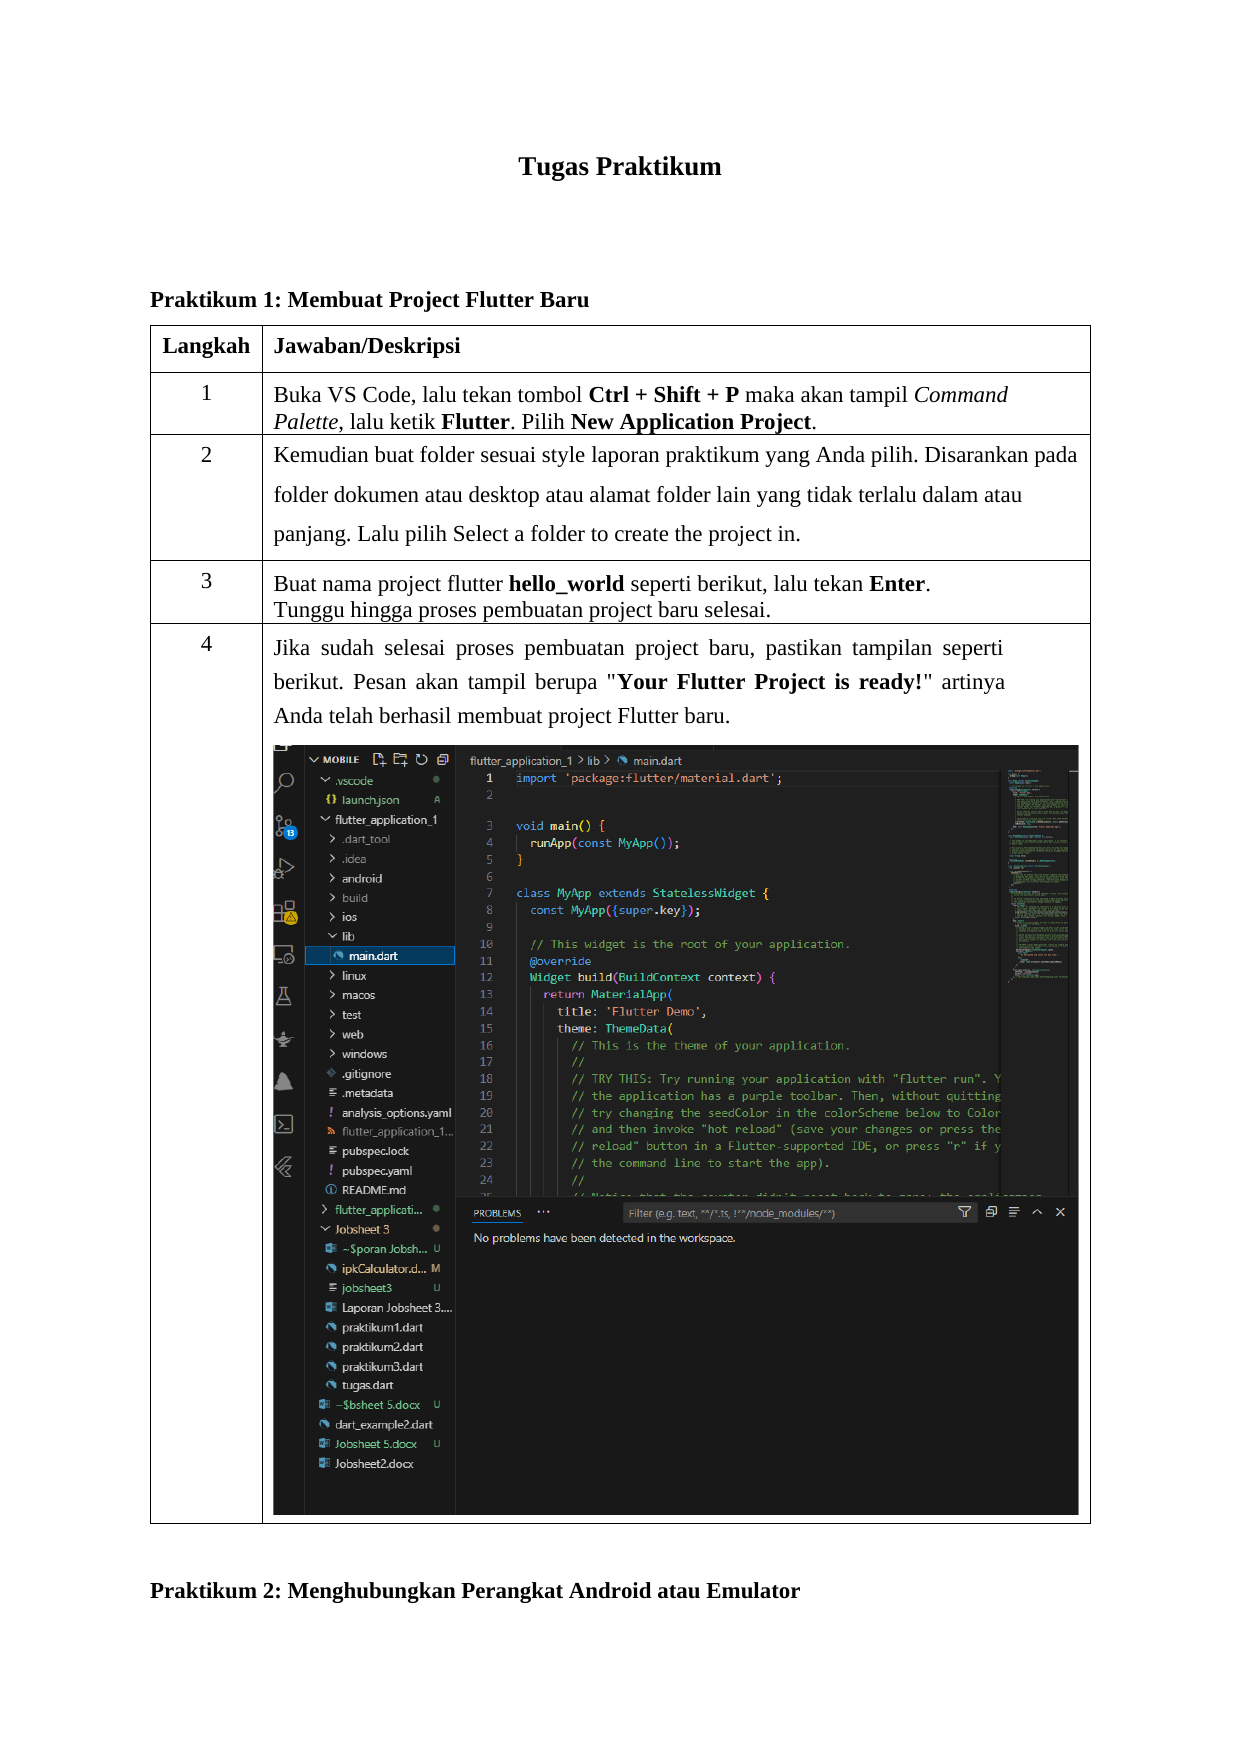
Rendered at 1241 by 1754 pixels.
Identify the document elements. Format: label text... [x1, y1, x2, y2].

table_cell Buka VS Code, lalu tekan tombol Ctrl + Shift + P maka akan tampil Command Palette, lalu ketik Flutter. Pilih New Application Project. [263, 373, 1090, 434]
table_header Langkah [151, 326, 262, 372]
table_cell 1 [151, 373, 262, 434]
table_cell 2 [151, 435, 262, 560]
table_cell Kemudian buat folder sesuai style laporan praktikum yang Anda pilih. Disarankan pada folder dokumen atau desktop atau alamat folder lain yang tidak terlalu dalam atau panjang. Lalu pilih Select a folder to create the project in. [263, 435, 1090, 560]
text Praktikum 1: Membuat Project Flutter Baru [150, 286, 1090, 312]
table_header Jawaban/Deskripsi [263, 326, 1090, 372]
table_cell Jika sudah selesai proses pembuatan project baru, pastikan tampilan seperti berikut. Pesan akan tampil berupa "Your Flutter Project is ready!" artinya Anda telah berhasil membuat project Flutter baru. [263, 624, 1090, 1523]
table_cell 4 [151, 624, 262, 1523]
picture [273, 745, 1079, 1515]
text Tugas Praktikum [150, 150, 1090, 181]
text Praktikum 2: Menghubungkan Perangkat Android atau Emulator [150, 1577, 1090, 1603]
table_cell 3 [151, 561, 262, 623]
table_cell Buat nama project flutter hello_world seperti berikut, lalu tekan Enter. Tunggu hingga proses pembuatan project baru selesai. [263, 561, 1090, 623]
